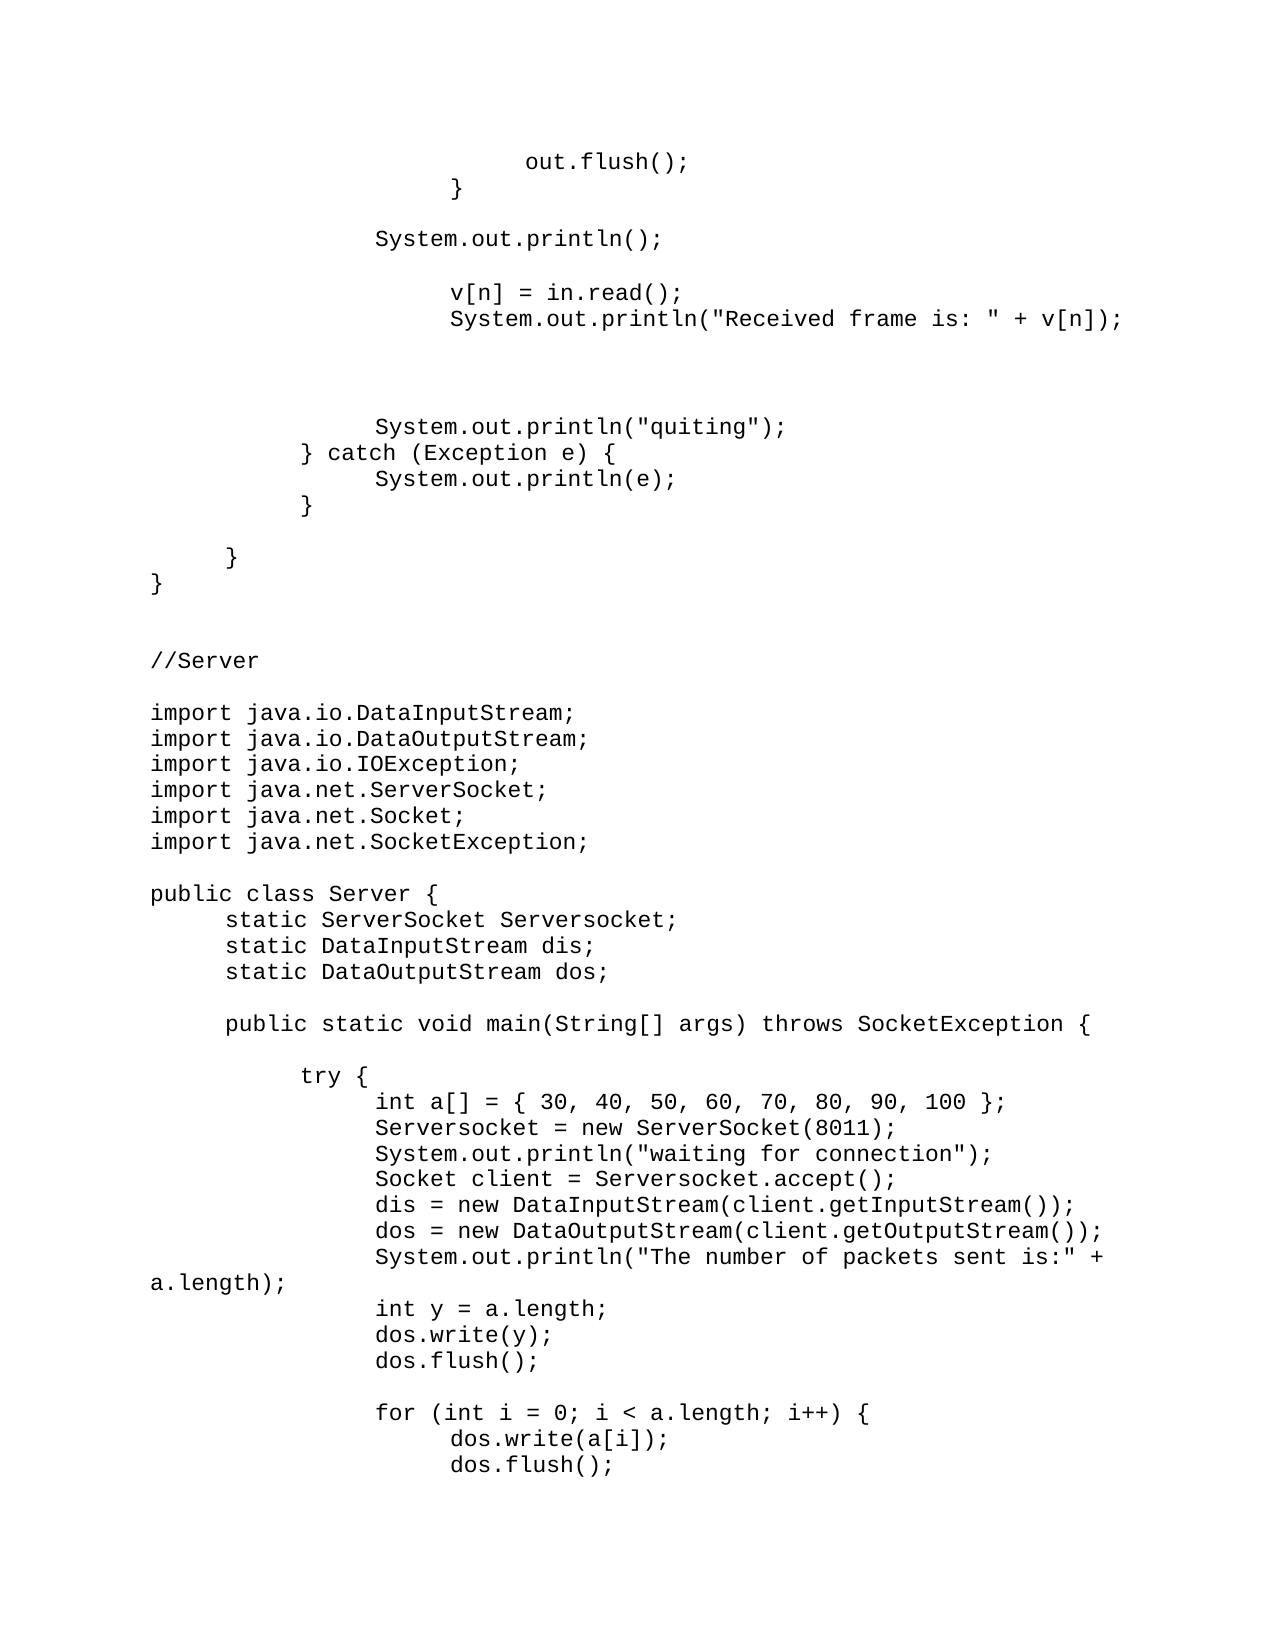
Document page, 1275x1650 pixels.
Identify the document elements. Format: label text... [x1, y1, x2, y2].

text import java.io.IOException; [150, 753, 1125, 779]
text out.flush(); [150, 150, 1125, 176]
text import java.io.DataOutputStream; [150, 727, 1125, 753]
text public static void main(String[] args) throws SocketException { [150, 1012, 1125, 1038]
text v[n] = in.read(); [150, 282, 1125, 308]
text dos.write(a[i]); [150, 1427, 1125, 1453]
text } [150, 545, 1125, 571]
text int y = a.length; [150, 1297, 1125, 1323]
text System.out.println(e); [150, 467, 1125, 493]
text dos = new DataOutputStream(client.getOutputStream()); [150, 1220, 1125, 1246]
text } [150, 176, 1125, 202]
text static DataInputStream dis; [150, 934, 1125, 960]
text import java.io.DataInputStream; [150, 701, 1125, 727]
text } catch (Exception e) { [150, 442, 1125, 467]
text System.out.println(); [150, 228, 1125, 254]
text } [150, 493, 1125, 519]
text public class Server { [150, 882, 1125, 908]
text dos.flush(); [150, 1349, 1125, 1375]
text int a[] = { 30, 40, 50, 60, 70, 80, 90, 100 }; [150, 1090, 1125, 1116]
text Socket client = Serversocket.accept(); [150, 1168, 1125, 1194]
text //Server [150, 649, 1125, 675]
text dos.flush(); [150, 1453, 1125, 1479]
text System.out.println("Received frame is: " + v[n]); [150, 308, 1125, 334]
text dis = new DataInputStream(client.getInputStream()); [150, 1194, 1125, 1220]
text Serversocket = new ServerSocket(8011); [150, 1116, 1125, 1142]
text static DataOutputStream dos; [150, 960, 1125, 986]
text import java.net.Socket; [150, 805, 1125, 831]
text System.out.println("quiting"); [150, 416, 1125, 442]
text import java.net.ServerSocket; [150, 779, 1125, 805]
text for (int i = 0; i < a.length; i++) { [150, 1401, 1125, 1427]
text static ServerSocket Serversocket; [150, 908, 1125, 934]
text dos.write(y); [150, 1323, 1125, 1349]
text import java.net.SocketException; [150, 831, 1125, 857]
text } [150, 571, 1125, 597]
text System.out.println("waiting for connection"); [150, 1142, 1125, 1168]
text try { [150, 1064, 1125, 1090]
text System.out.println("The number of packets sent is:" + a.length); [150, 1246, 1125, 1297]
